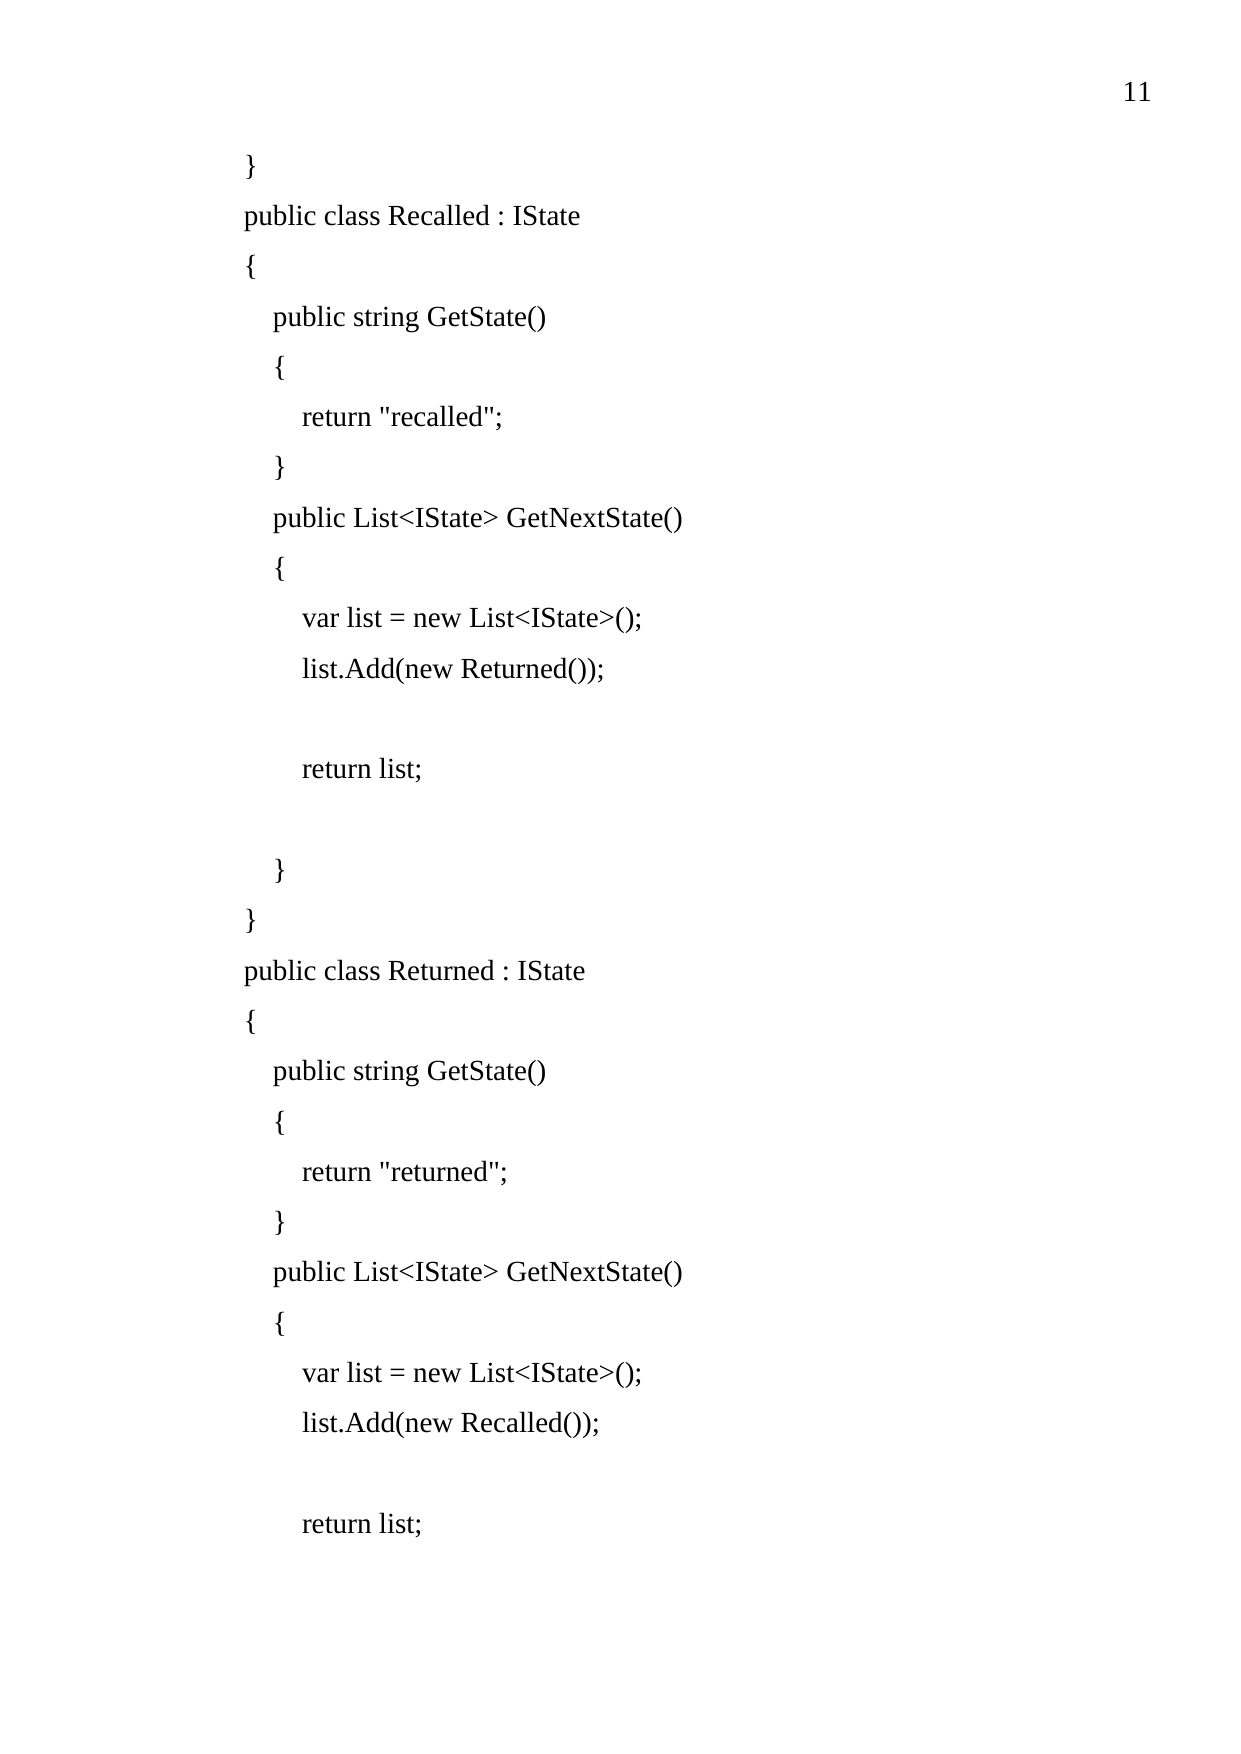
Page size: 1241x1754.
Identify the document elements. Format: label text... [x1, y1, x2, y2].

text public class Recalled : IState [148, 198, 1152, 232]
text public List<IState> GetNextState() [148, 1254, 1152, 1288]
text public string GetState() [148, 1053, 1152, 1087]
text { [148, 1305, 1152, 1338]
text list.Add(new Recalled()); [148, 1406, 1152, 1439]
text return list; [148, 751, 1152, 785]
text } [148, 148, 1152, 181]
text } [148, 902, 1152, 936]
text } [148, 449, 1152, 483]
text { [148, 1104, 1152, 1137]
text { [148, 349, 1152, 382]
text public List<IState> GetNextState() [148, 500, 1152, 533]
text list.Add(new Returned()); [148, 651, 1152, 684]
text { [148, 1003, 1152, 1037]
text return "returned"; [148, 1154, 1152, 1187]
text public string GetState() [148, 299, 1152, 332]
text } [148, 852, 1152, 886]
text } [148, 1204, 1152, 1238]
text public class Returned : IState [148, 953, 1152, 986]
text var list = new List<IState>(); [148, 1355, 1152, 1389]
text return list; [148, 1506, 1152, 1540]
text return "recalled"; [148, 399, 1152, 433]
text { [148, 248, 1152, 282]
text { [148, 550, 1152, 584]
text var list = new List<IState>(); [148, 601, 1152, 634]
